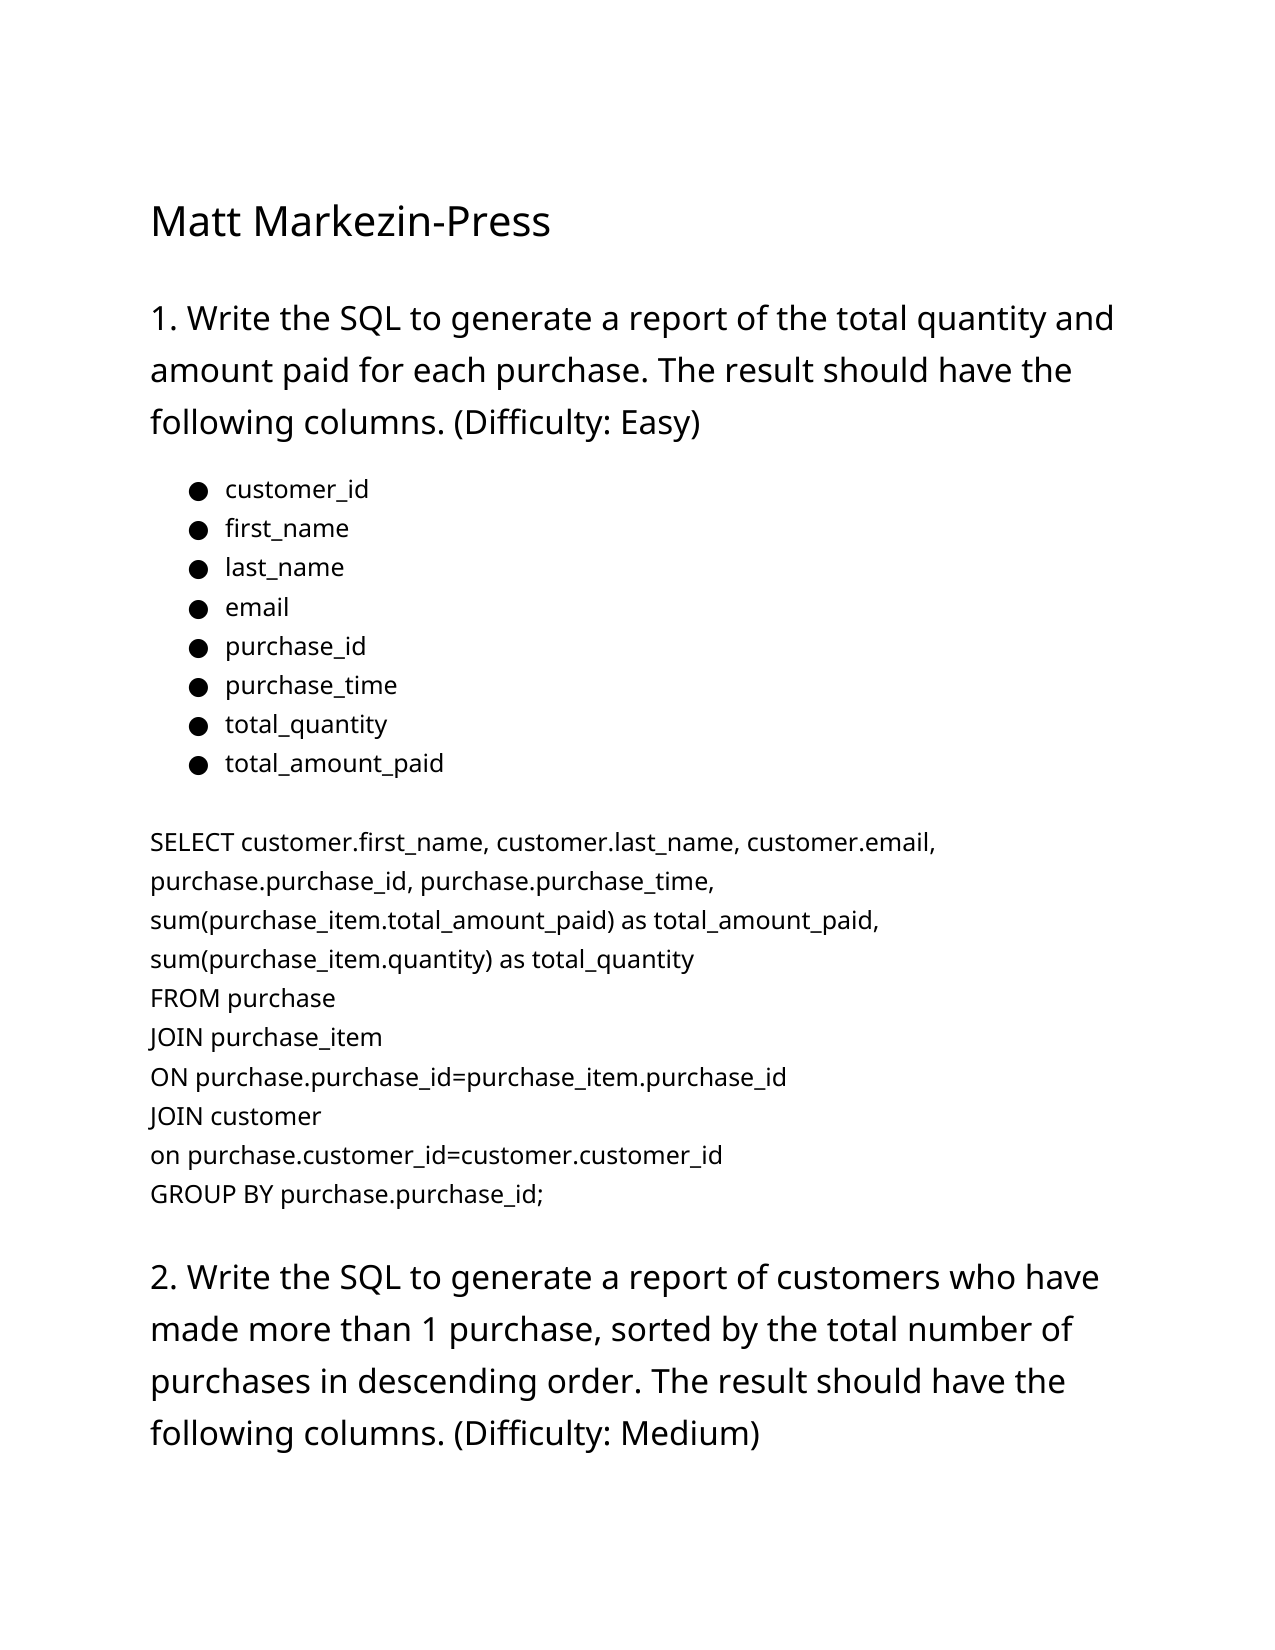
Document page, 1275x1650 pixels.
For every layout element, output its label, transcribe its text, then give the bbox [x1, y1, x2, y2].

text ON purchase.purchase_id=purchase_item.purchase_id [150, 1059, 1125, 1093]
list last_name [187, 550, 1125, 584]
subtitle 1. Write the SQL to generate a report of the total quantity and amount paid for each purchase. The result should have the following columns. (Difficulty: Easy) [150, 294, 1125, 444]
text FROM purchase [150, 981, 1125, 1015]
list purchase_id [187, 628, 1125, 662]
text SELECT customer.first_name, customer.last_name, customer.email, purchase.purchase_id, purchase.purchase_time, [150, 824, 1125, 897]
list customer_id [187, 472, 1125, 506]
text on purchase.customer_id=customer.customer_id [150, 1138, 1125, 1172]
list purchase_time [187, 668, 1125, 702]
list total_quantity [187, 707, 1125, 741]
list first_name [187, 511, 1125, 545]
text sum(purchase_item.total_amount_paid) as total_amount_paid, sum(purchase_item.quantity) as total_quantity [150, 903, 1125, 976]
list email [187, 589, 1125, 623]
text JOIN purchase_item [150, 1020, 1125, 1054]
text JOIN customer [150, 1098, 1125, 1132]
subtitle 2. Write the SQL to generate a report of customers who have made more than 1 purchase, sorted by the total number of purchases in descending order. The result should have the following columns. (Difficulty: Medium) [150, 1253, 1125, 1455]
text GROUP BY purchase.purchase_id; [150, 1177, 1125, 1211]
list total_amount_paid [187, 746, 1125, 780]
subtitle Matt Markezin-Press [150, 192, 1125, 248]
